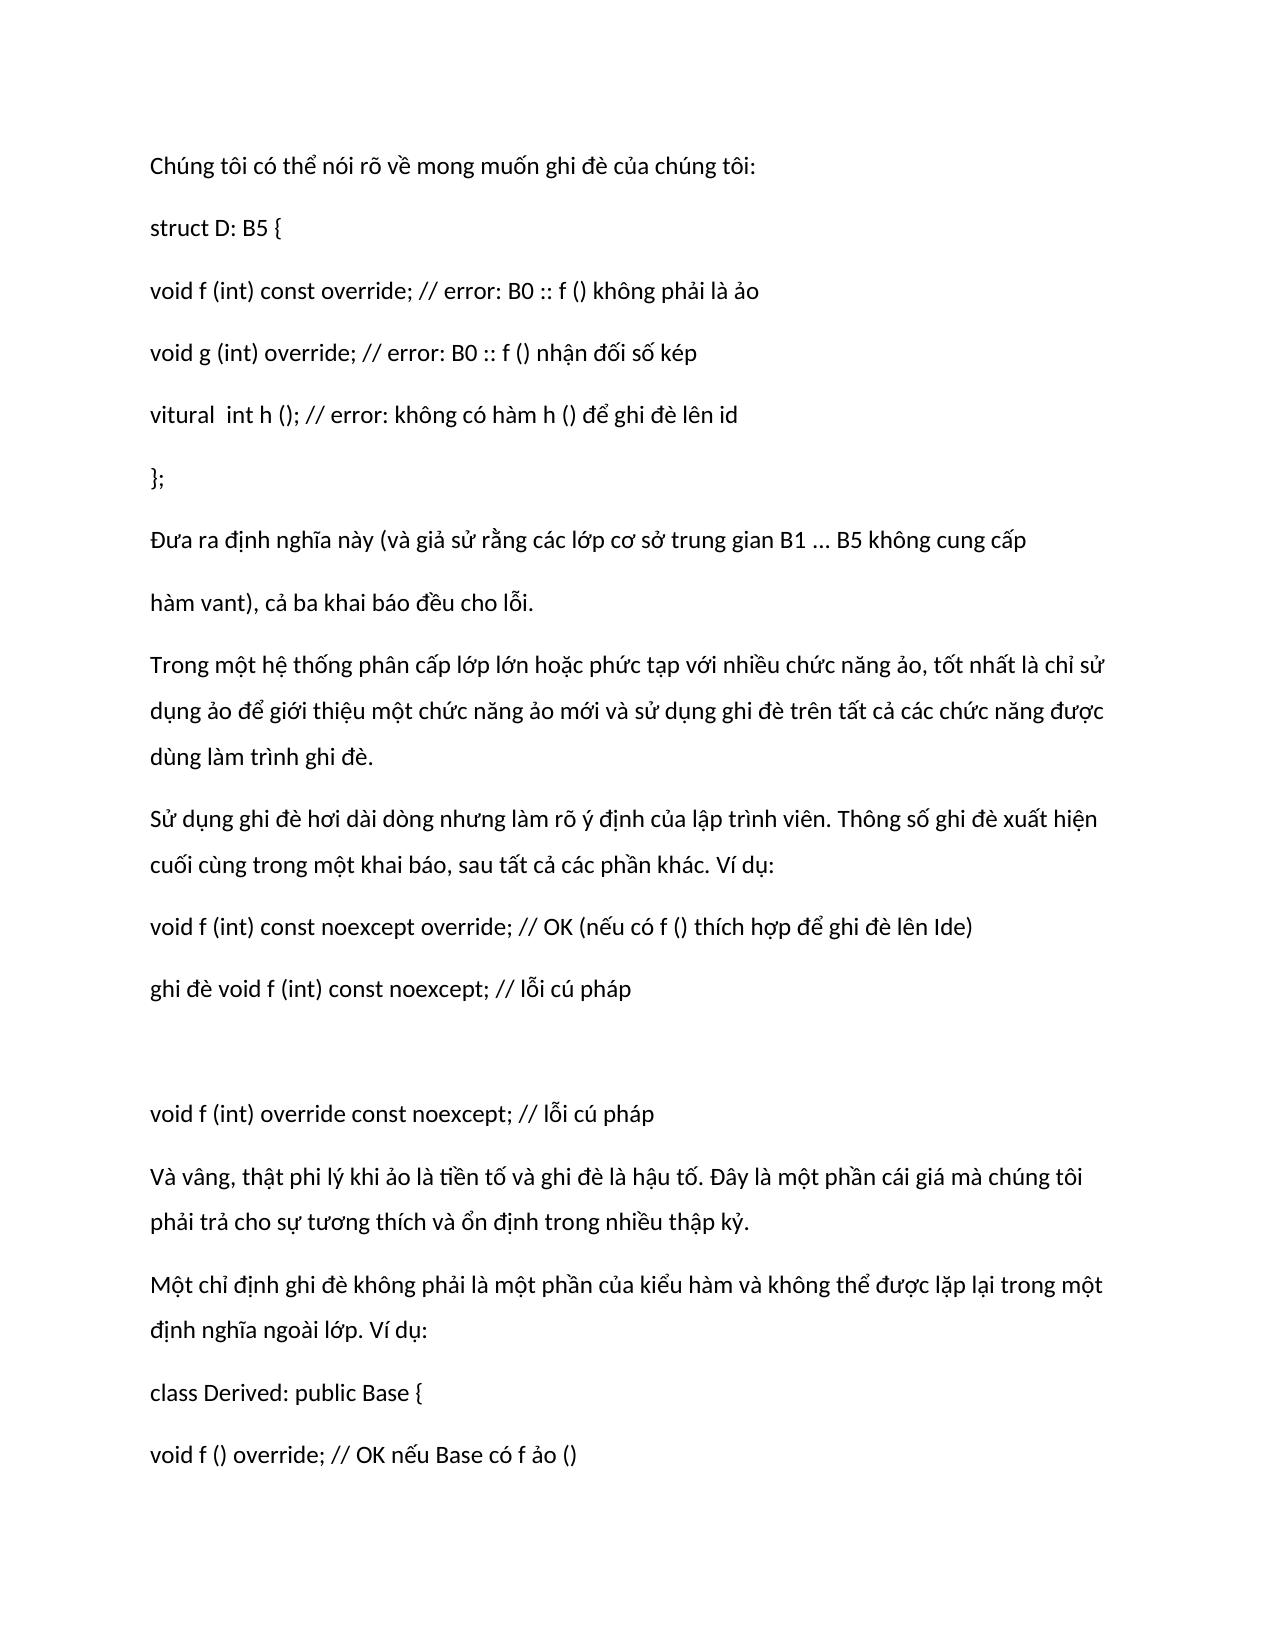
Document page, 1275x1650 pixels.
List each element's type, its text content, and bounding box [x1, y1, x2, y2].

text Sử dụng ghi đè hơi dài dòng nhưng làm rõ ý định của lập trình viên. Thông số ghi đè xuất hiện cuối cùng trong một khai báo, sau tất cả các phần khác. Ví dụ: [150, 803, 1125, 879]
text Và vâng, thật phi lý khi ảo là tiền tố và ghi đè là hậu tố. Đây là một phần cái giá mà chúng tôi phải trả cho sự tương thích và ổn định trong nhiều thập kỷ. [150, 1161, 1125, 1237]
text void f (int) override const noexcept; // lỗi cú pháp [150, 1098, 1125, 1129]
text void f (int) const override; // error: B0 :: f () không phải là ảo [150, 275, 1125, 305]
text }; [150, 462, 1125, 492]
text void f (int) const noexcept override; // OK (nếu có f () thích hợp để ghi đè lên Ide) [150, 911, 1125, 942]
text ghi đè void f (int) const noexcept; // lỗi cú pháp [150, 973, 1125, 1004]
text hàm vant), cả ba khai báo đều cho lỗi. [150, 587, 1125, 617]
text Một chỉ định ghi đè không phải là một phần của kiểu hàm và không thể được lặp lại trong một định nghĩa ngoài lớp. Ví dụ: [150, 1269, 1125, 1345]
text Trong một hệ thống phân cấp lớp lớn hoặc phức tạp với nhiều chức năng ảo, tốt nhất là chỉ sử dụng ảo để giới thiệu một chức năng ảo mới và sử dụng ghi đè trên tất cả các chức năng được dùng làm trình ghi đè. [150, 649, 1125, 771]
text void f () override; // OK nếu Base có f ảo () [150, 1439, 1125, 1470]
text class Derived: public Base { [150, 1377, 1125, 1407]
text struct D: B5 { [150, 212, 1125, 243]
text Chúng tôi có thể nói rõ về mong muốn ghi đè của chúng tôi: [150, 150, 1125, 181]
text vitural int h (); // error: không có hàm h () để ghi đè lên id [150, 399, 1125, 430]
text Đưa ra định nghĩa này (và giả sử rằng các lớp cơ sở trung gian B1 ... B5 không cung cấp [150, 524, 1125, 555]
text void g (int) override; // error: B0 :: f () nhận đối số kép [150, 337, 1125, 368]
